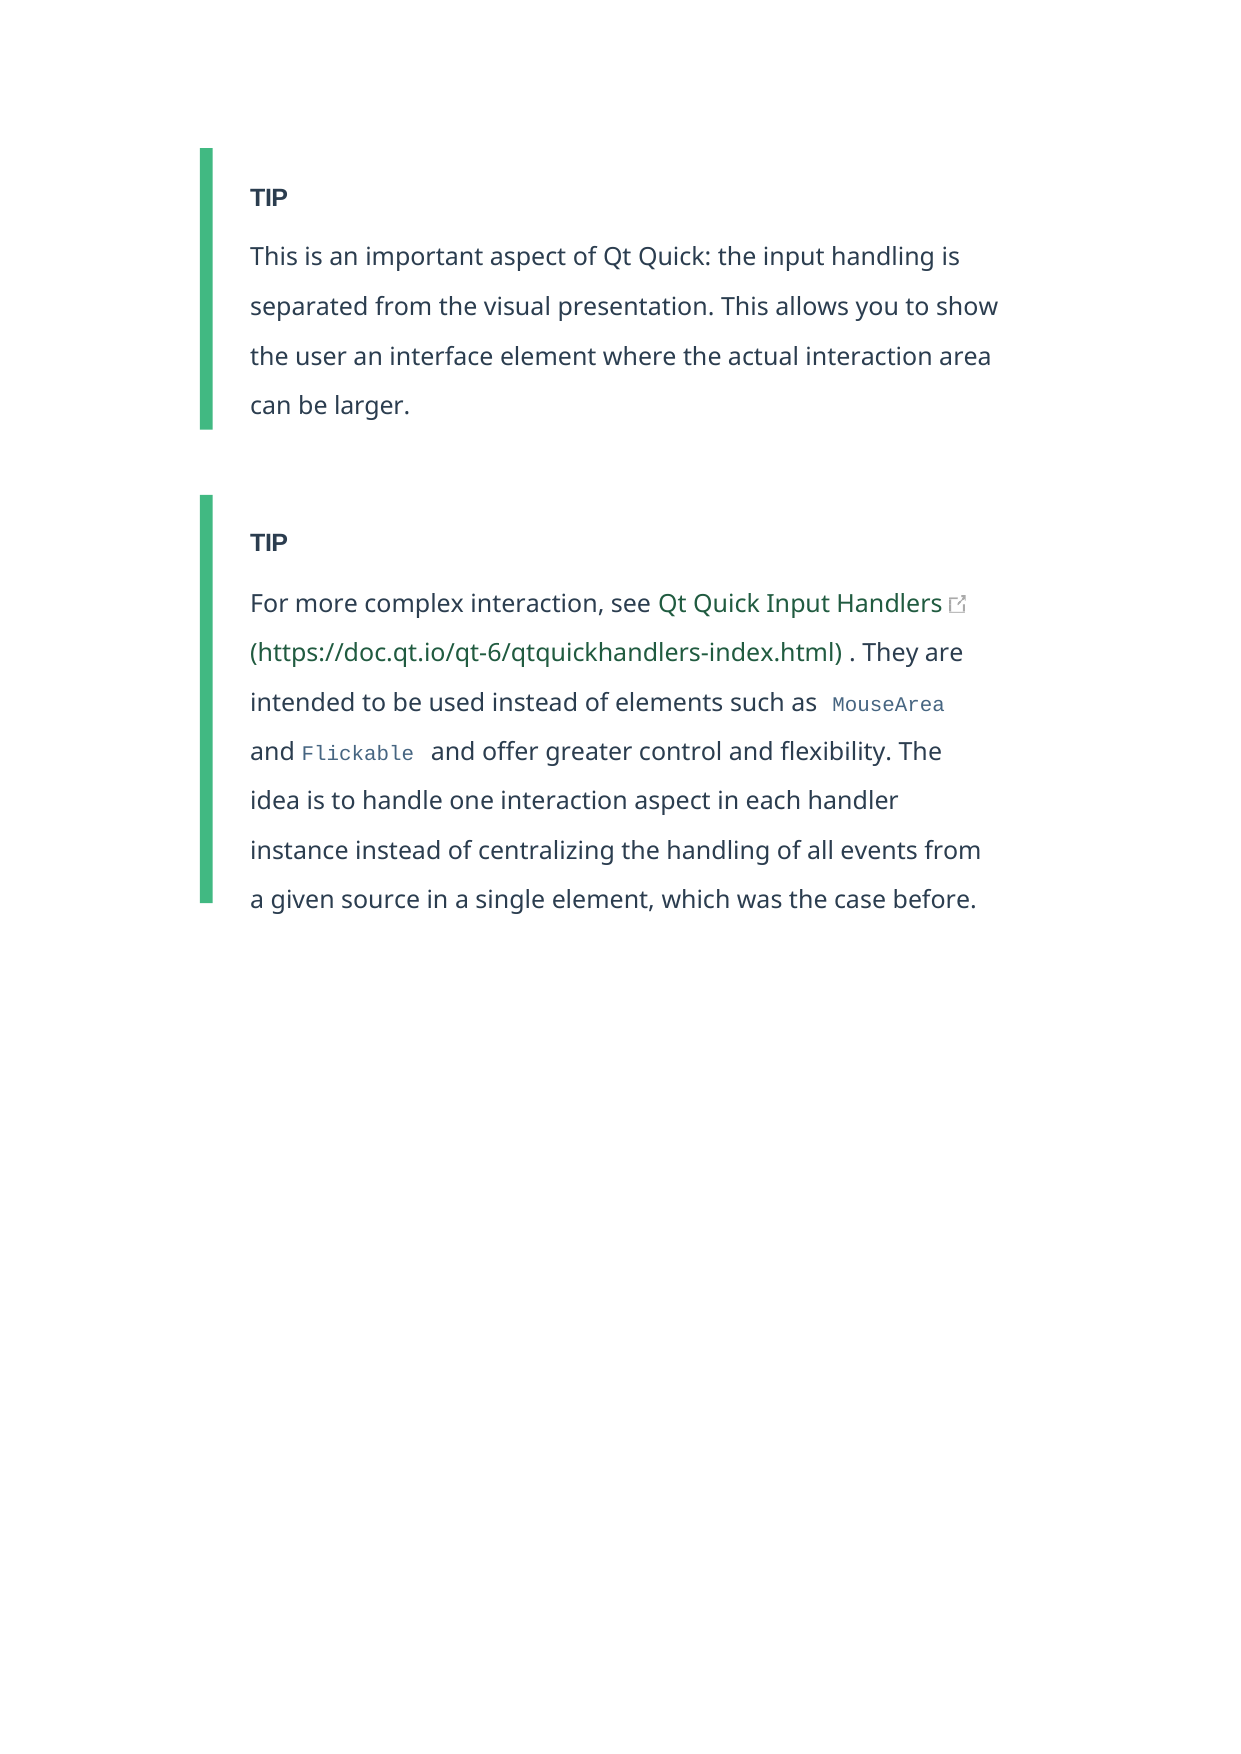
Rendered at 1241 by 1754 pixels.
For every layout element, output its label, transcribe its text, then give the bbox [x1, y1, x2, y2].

text For more complex interaction, see Qt Quick Input Handlers (https://doc.qt.io/qt-6/qtquickhandlers-index.html) . They are intended to be used instead of elements such as MouseArea and Flickable and offer greater control and flexibility. The idea is to handle one interaction aspect in each handler instance instead of centralizing the handling of all events from a given source in a single element, which was the case before. [250, 586, 983, 916]
picture [949, 595, 966, 613]
text This is an important aspect of Qt Quick: the input handling is separated from the visual presentation. This allows you to show the user an interface element where the actual interaction area can be larger. [250, 239, 1024, 422]
subtitle TIP [250, 528, 1065, 556]
subtitle TIP [250, 182, 1065, 211]
